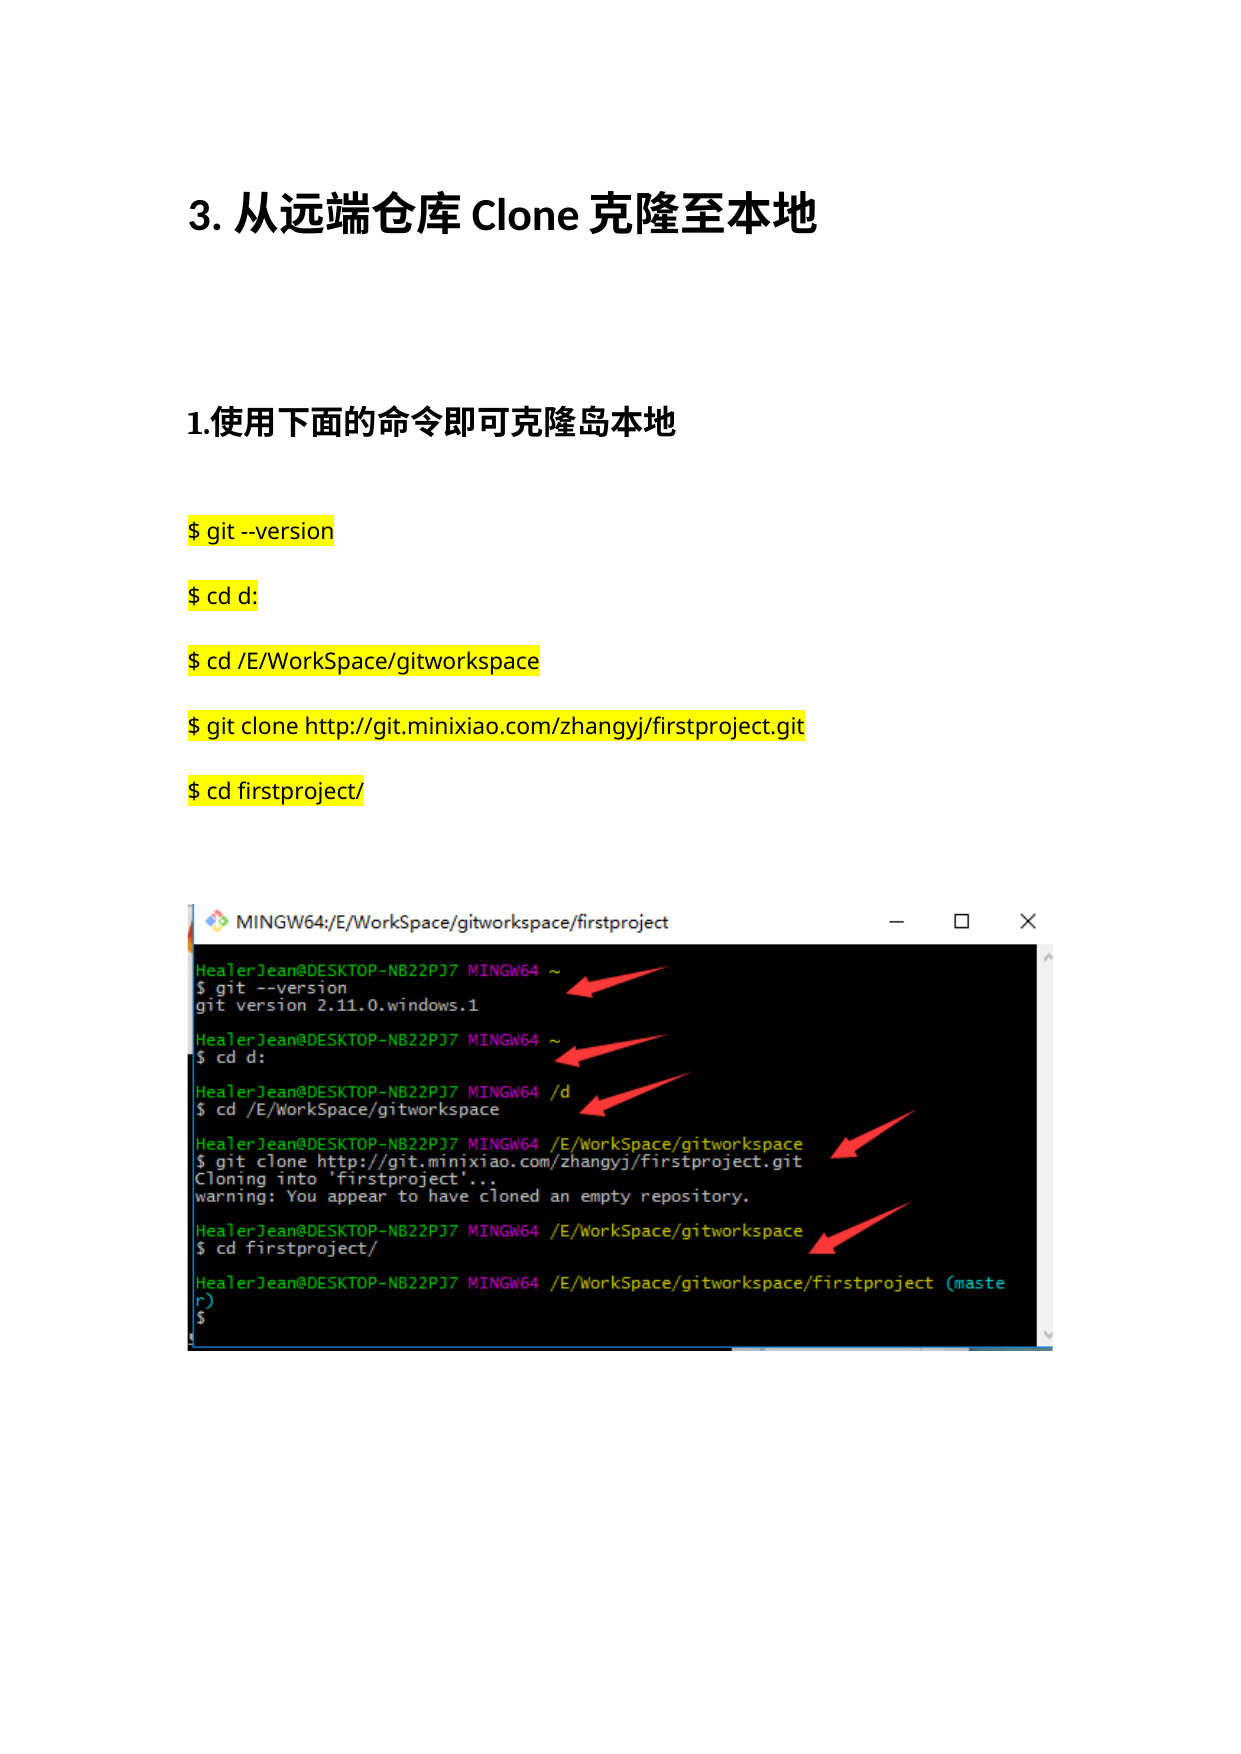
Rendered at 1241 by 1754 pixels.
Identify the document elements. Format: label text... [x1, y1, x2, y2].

text $ git --version [187, 514, 1053, 547]
subtitle 1.使用下面的命令即可克隆岛本地 [187, 387, 1053, 452]
text $ git clone http://git.minixiao.com/zhangyj/firstproject.git [187, 709, 1053, 742]
text $ cd d: [187, 579, 1053, 612]
text $ cd /E/WorkSpace/gitworkspace [187, 644, 1053, 677]
text $ cd firstproject/ [187, 774, 1053, 807]
picture [187, 904, 1053, 1351]
subtitle 3. 从远端仓库Clone克隆至本地 [187, 162, 1053, 259]
